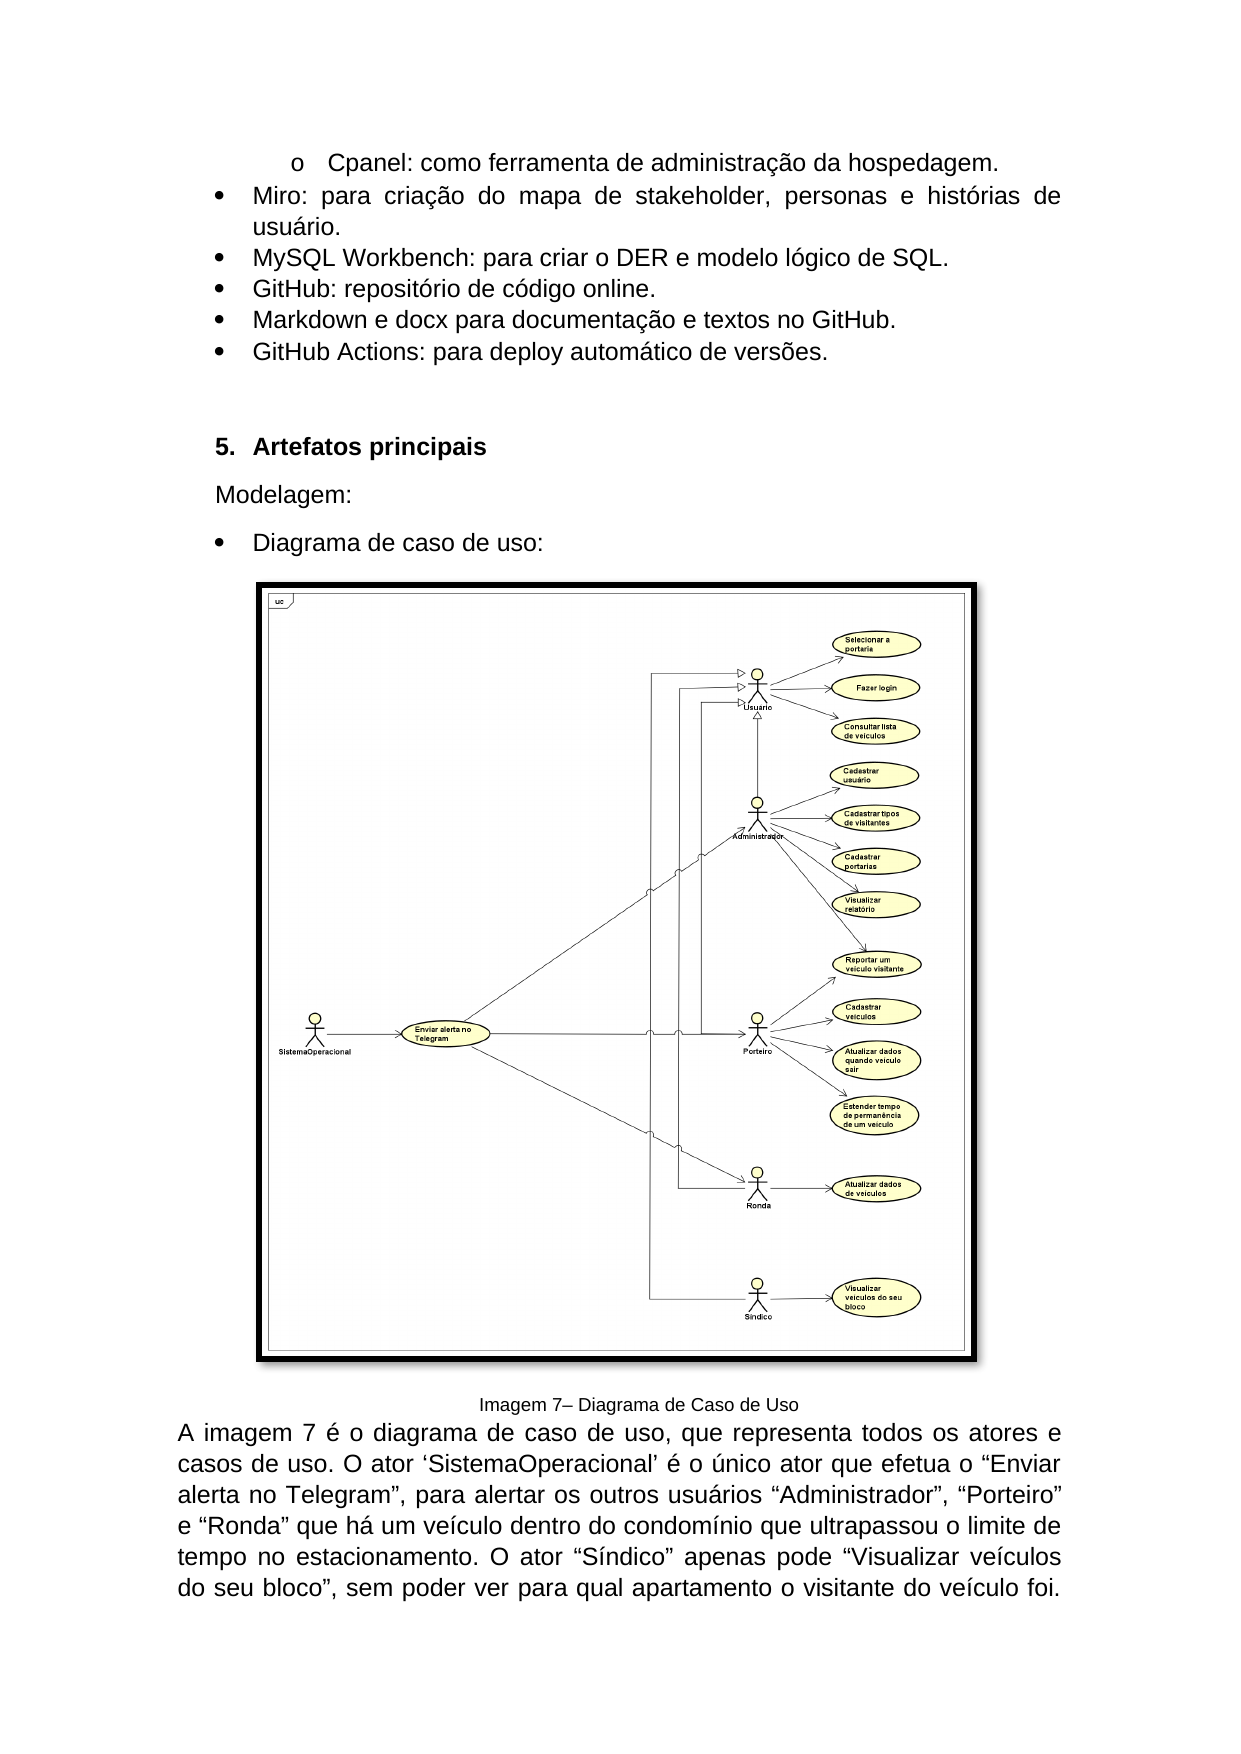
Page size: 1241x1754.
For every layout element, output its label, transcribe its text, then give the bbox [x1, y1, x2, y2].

list Diagrama de caso de uso: [215, 527, 1063, 556]
list Cpanel: como ferramenta de administração da hospedagem. [290, 148, 1063, 178]
list MySQL Workbench: para criar o DER e modelo lógico de SQL. [215, 243, 1063, 272]
list Artefatos principais [215, 432, 1063, 461]
list Miro: para criação do mapa de stakeholder, personas e histórias de usuário. [215, 181, 1063, 241]
list GitHub Actions: para deploy automático de versões. [215, 337, 1063, 365]
list Markdown e docx para documentação e textos no GitHub. [215, 305, 1063, 334]
list Imagem 7– Diagrama de Caso de Uso [215, 1394, 1063, 1416]
text Modelagem: [215, 480, 1063, 508]
list GitHub: repositório de código online. [215, 274, 1063, 303]
